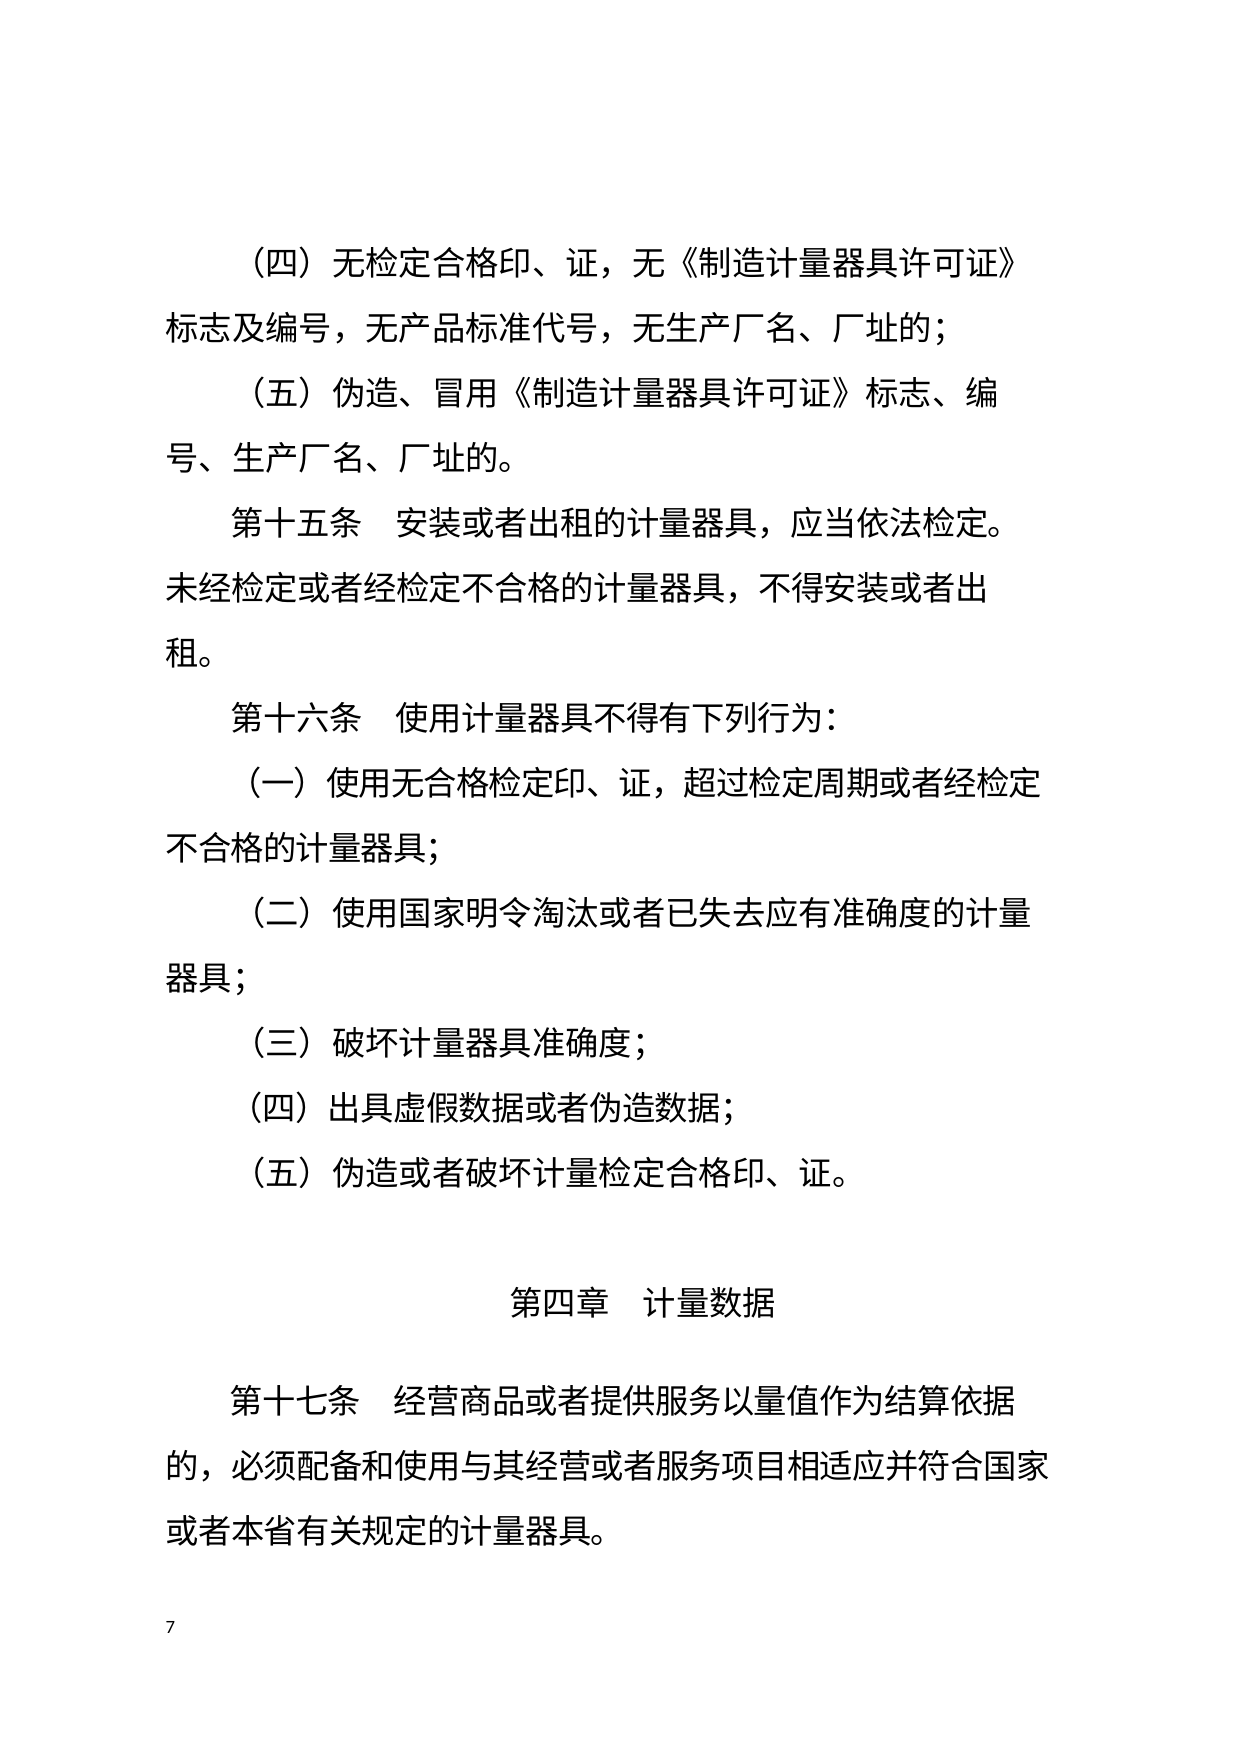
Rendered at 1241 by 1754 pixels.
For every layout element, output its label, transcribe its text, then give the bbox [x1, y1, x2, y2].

text 第十六条 使用计量器具不得有下列行为： [165, 684, 1053, 749]
text （四）出具虚假数据或者伪造数据； [165, 1074, 1053, 1139]
text （一）使用无合格检定印、证，超过检定周期或者经检定不合格的计量器具； [165, 749, 1053, 879]
text （五）伪造或者破坏计量检定合格印、证。 [165, 1139, 1053, 1204]
text 第十七条 经营商品或者提供服务以量值作为结算依据的，必须配备和使用与其经营或者服务项目相适应并符合国家或者本省有关规定的计量器具。 [165, 1366, 1053, 1561]
text （四）无检定合格印、证，无《制造计量器具许可证》标志及编号，无产品标准代号，无生产厂名、厂址的； [165, 229, 1053, 359]
text 第十五条 安装或者出租的计量器具，应当依法检定。未经检定或者经检定不合格的计量器具，不得安装或者出租。 [165, 489, 1053, 684]
text （三）破坏计量器具准确度； [165, 1009, 1053, 1074]
text 第四章 计量数据 [165, 1269, 1053, 1334]
text （二）使用国家明令淘汰或者已失去应有准确度的计量器具； [165, 879, 1053, 1009]
text （五）伪造、冒用《制造计量器具许可证》标志、编号、生产厂名、厂址的。 [165, 359, 1053, 489]
